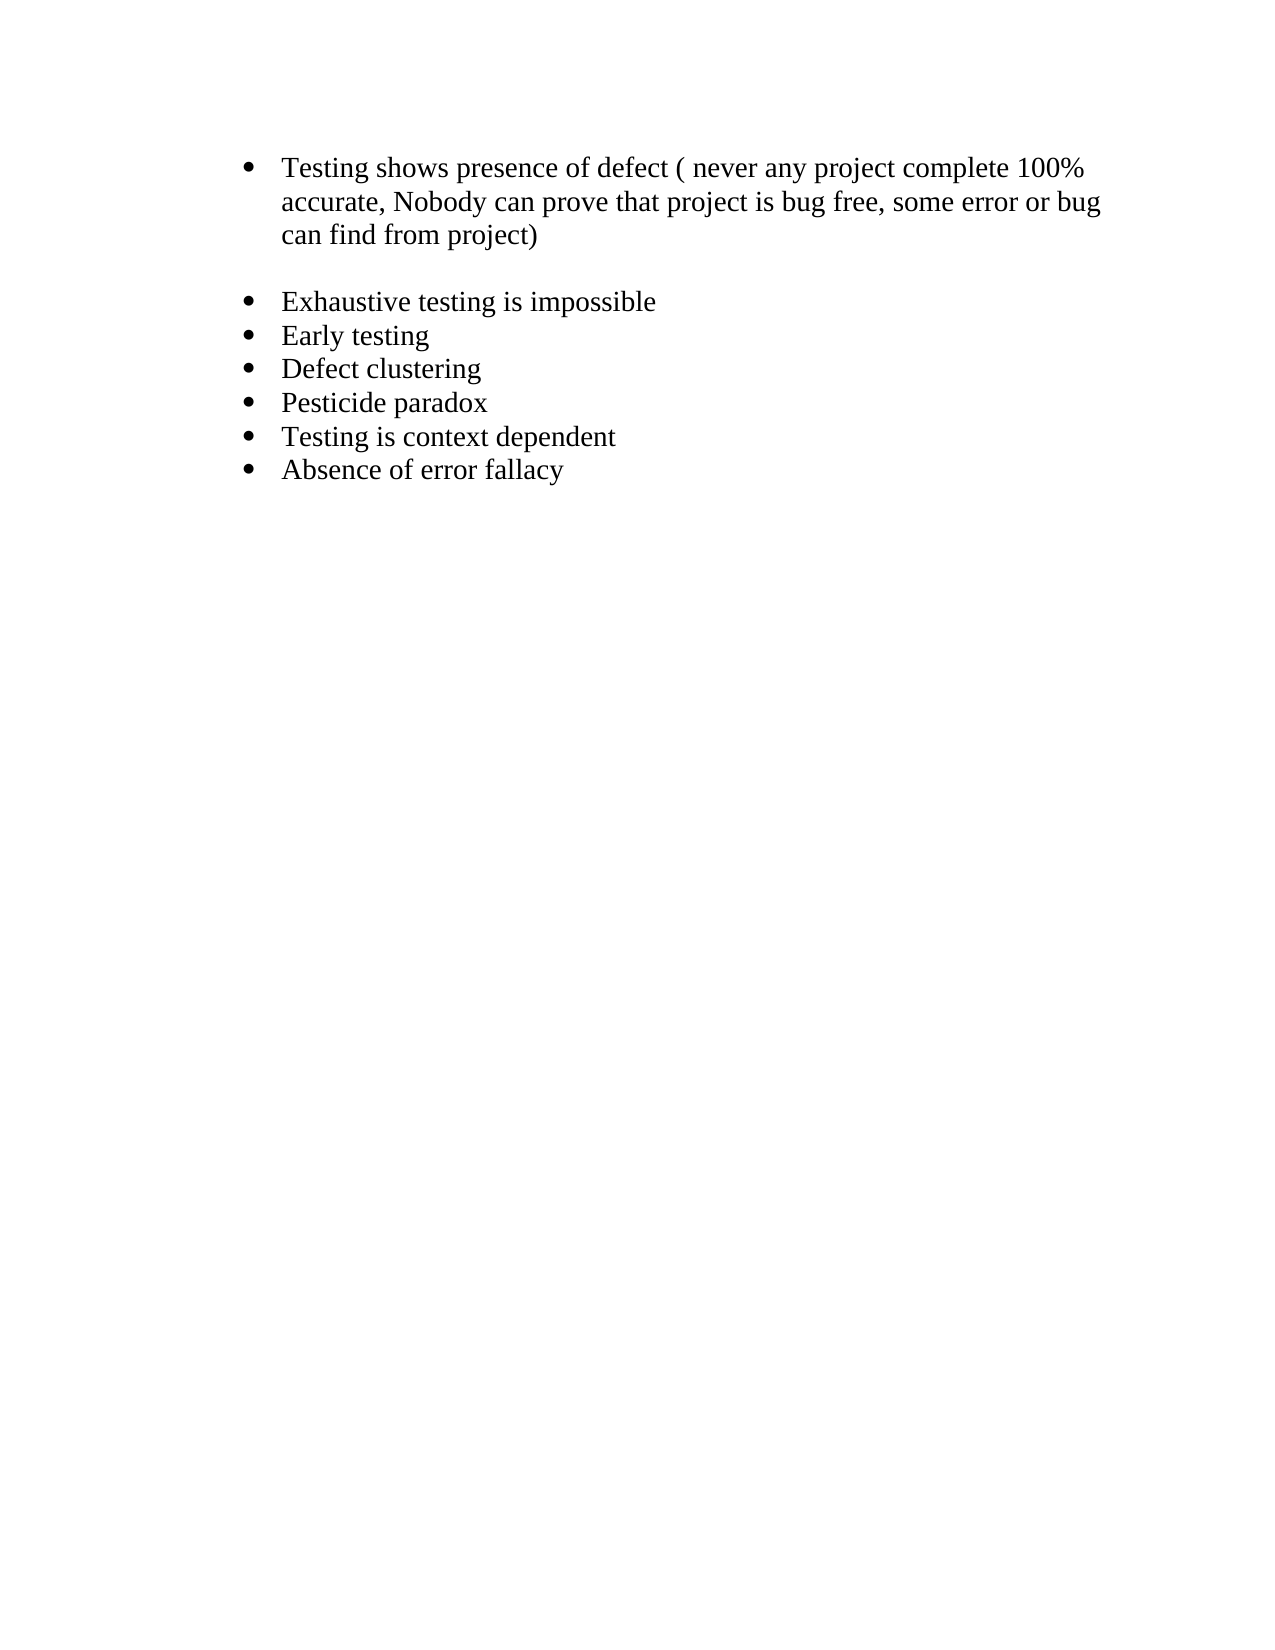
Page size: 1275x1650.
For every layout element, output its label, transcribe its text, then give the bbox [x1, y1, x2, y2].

list Early testing [244, 318, 1125, 352]
list Absence of error fallacy [244, 452, 1125, 486]
list Defect clustering [244, 352, 1125, 385]
list Pesticide paradox [244, 385, 1125, 419]
list Exhaustive testing is impossible [244, 284, 1125, 318]
list Testing is context dependent [244, 419, 1125, 452]
list Testing shows presence of defect ( never any project complete 100% accurate, Nobody can prove that project is bug free, some error or bug can find from project) [244, 150, 1125, 251]
